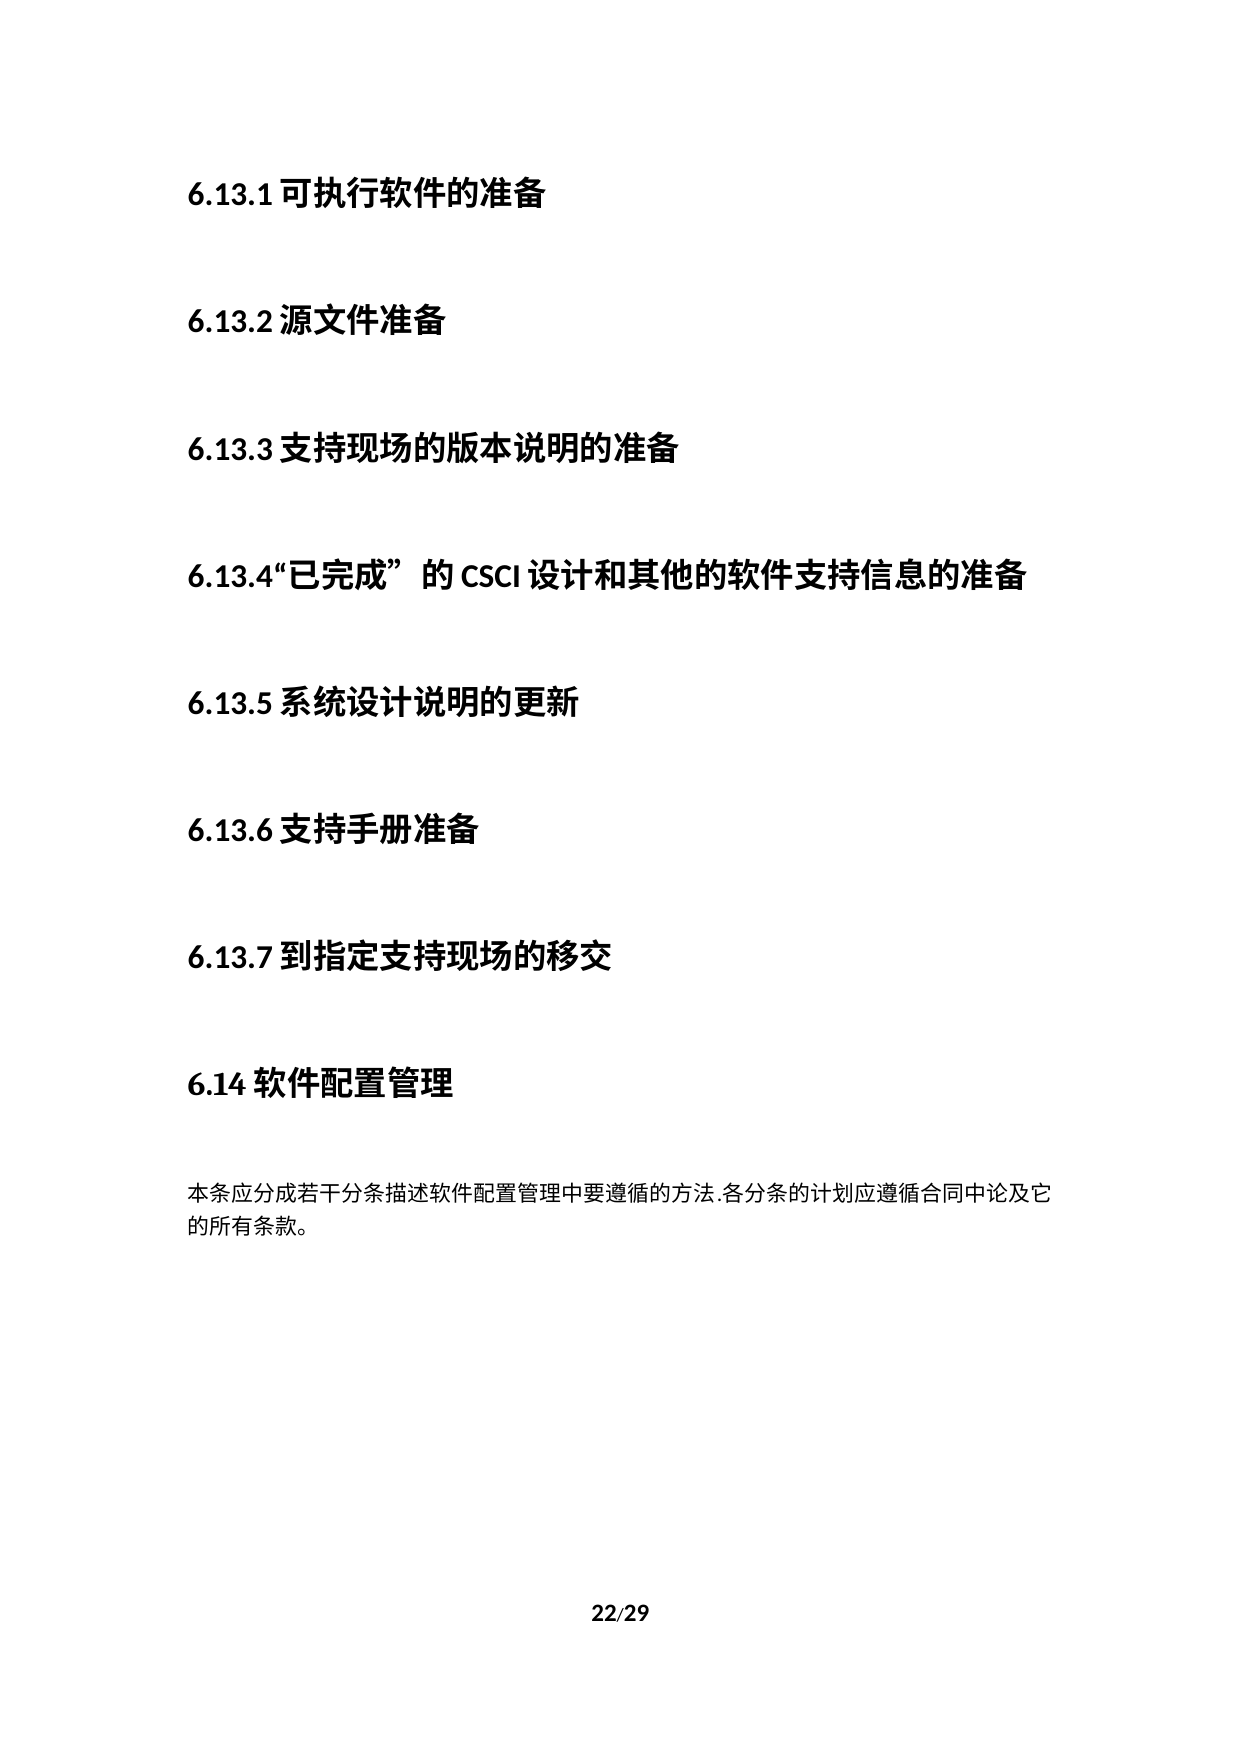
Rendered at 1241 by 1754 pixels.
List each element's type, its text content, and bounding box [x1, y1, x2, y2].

subtitle 6.13.4“已完成”的CSCI设计和其他的软件支持信息的准备 [187, 540, 1053, 605]
subtitle 6.13.5系统设计说明的更新 [187, 667, 1053, 732]
subtitle 6.13.3支持现场的版本说明的准备 [187, 413, 1053, 478]
subtitle 6.13.2源文件准备 [187, 286, 1053, 351]
subtitle 6.13.7到指定支持现场的移交 [187, 922, 1053, 987]
subtitle 6.14软件配置管理 [187, 1049, 1053, 1114]
subtitle 6.13.1可执行软件的准备 [187, 158, 1053, 223]
subtitle 6.13.6支持手册准备 [187, 794, 1053, 859]
text 本条应分成若干分条描述软件配置管理中要遵循的方法.各分条的计划应遵循合同中论及它的所有条款。 [187, 1176, 1053, 1241]
